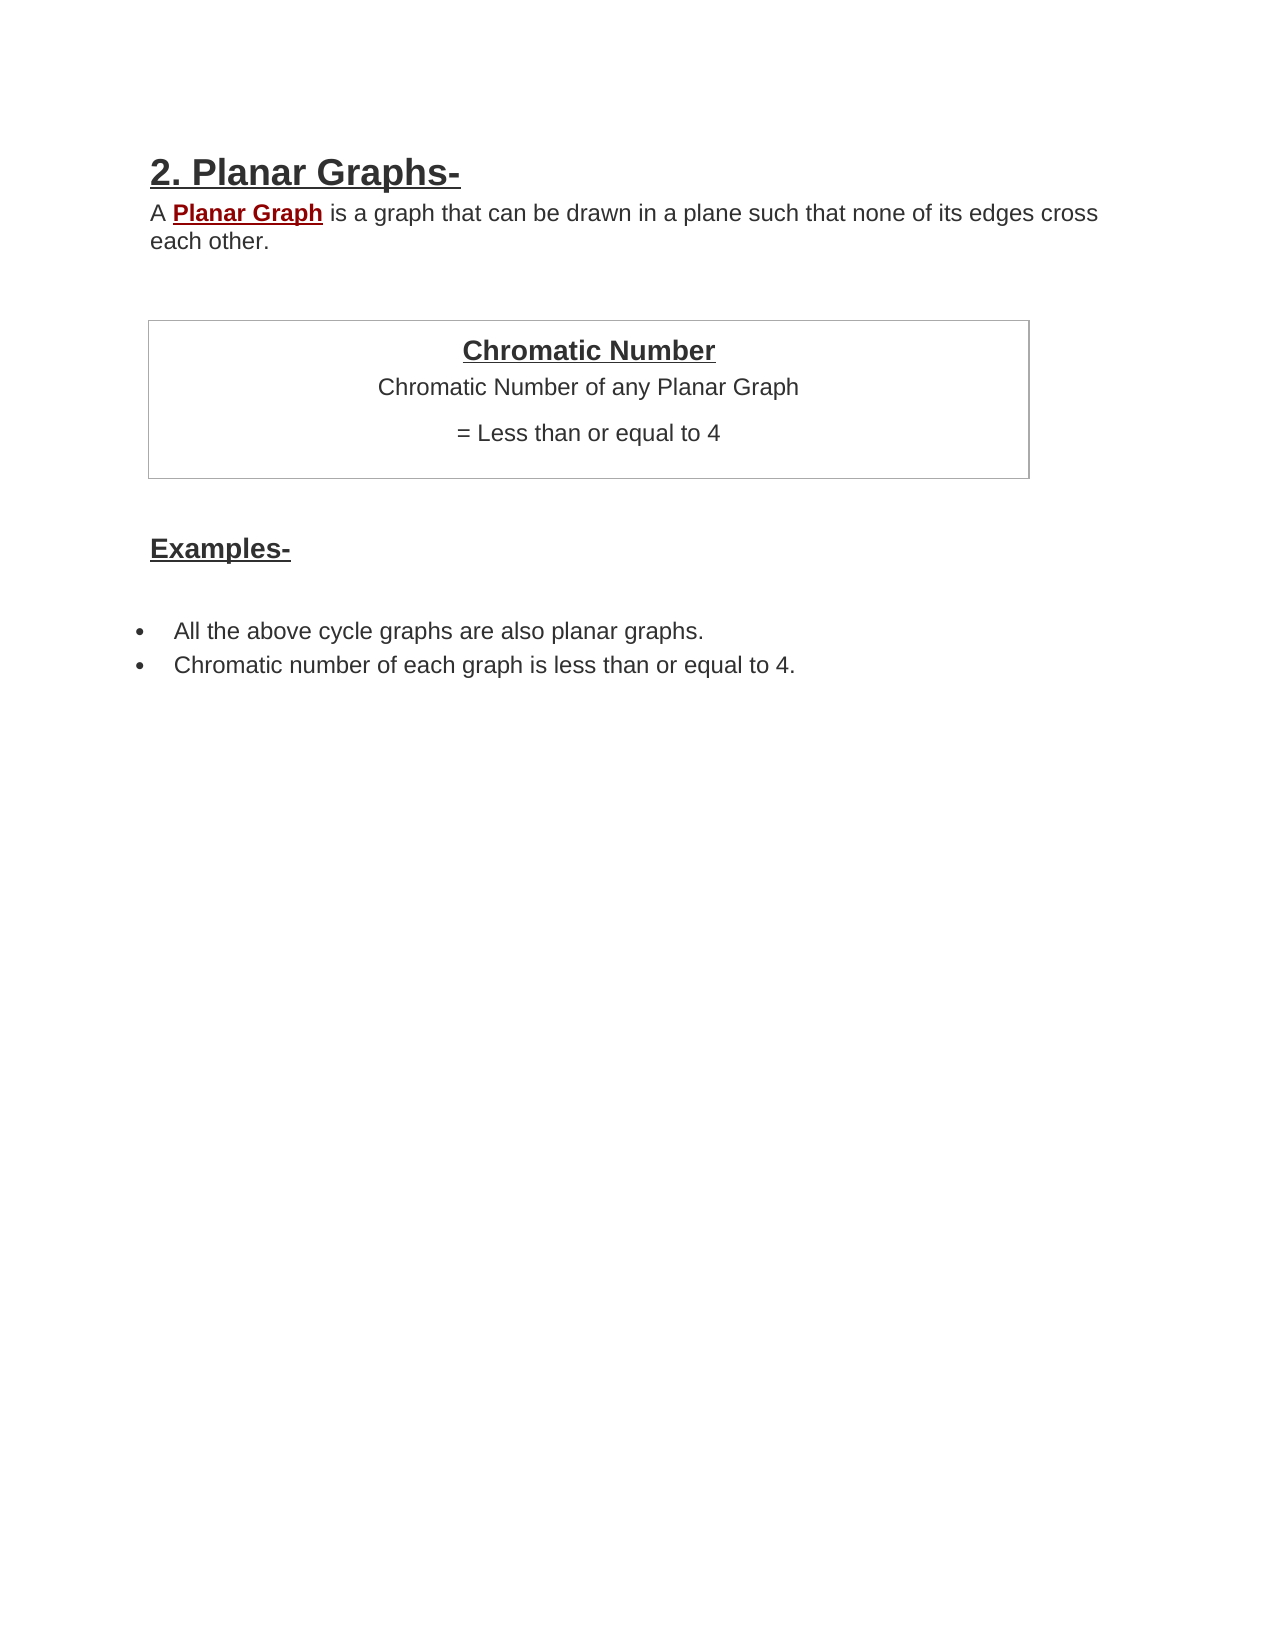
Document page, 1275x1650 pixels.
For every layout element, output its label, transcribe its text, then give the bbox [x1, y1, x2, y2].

subtitle 2. Planar Graphs- [150, 150, 1125, 193]
text Examples- [150, 532, 1125, 564]
list Chromatic number of each graph is less than or equal to 4. [136, 651, 1125, 678]
table_header Chromatic Number Chromatic Number of any Planar Graph = Less than or equal to 4 [149, 321, 1028, 478]
list All the above cycle graphs are also planar graphs. [136, 617, 1125, 644]
text A Planar Graph is a graph that can be drawn in a plane such that none of its edges cross each other. [150, 199, 1125, 254]
